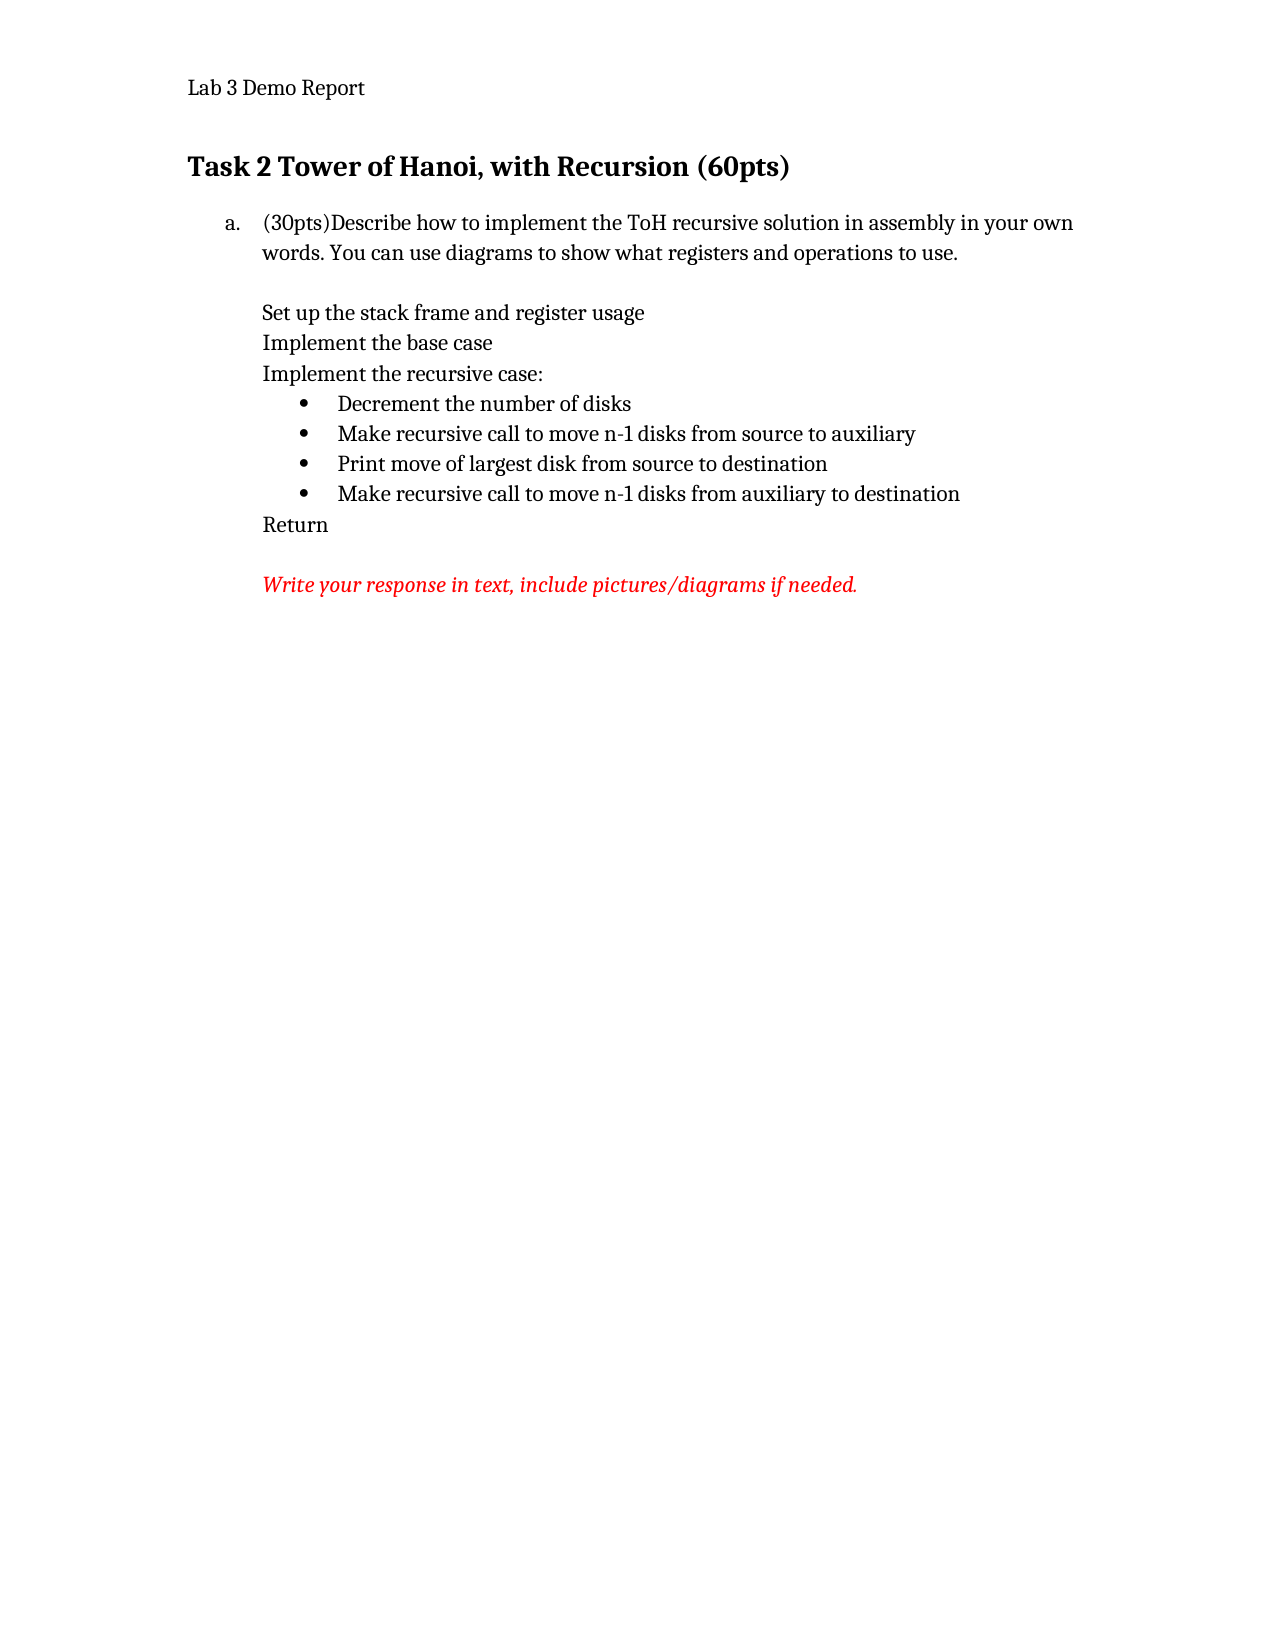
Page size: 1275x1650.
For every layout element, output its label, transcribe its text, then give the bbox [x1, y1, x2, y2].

list Decrement the number of disks [300, 391, 1087, 417]
list Write your response in text, include pictures/diagrams if needed. [262, 572, 1087, 598]
list Make recursive call to move n-1 disks from source to auxiliary [300, 421, 1087, 447]
list Return [262, 511, 1087, 538]
list Implement the recursive case: [262, 360, 1087, 387]
list Set up the stack frame and register usage [262, 300, 1087, 326]
list Implement the base case [262, 330, 1087, 357]
text Task 2 Tower of Hanoi, with Recursion (60pts) [187, 150, 1087, 183]
list (30pts)Describe how to implement the ToH recursive solution in assembly in your own words. You can use diagrams to show what registers and operations to use. [225, 209, 1087, 266]
list Print move of largest disk from source to destination [300, 451, 1087, 477]
list Make recursive call to move n-1 disks from auxiliary to destination [300, 481, 1087, 508]
